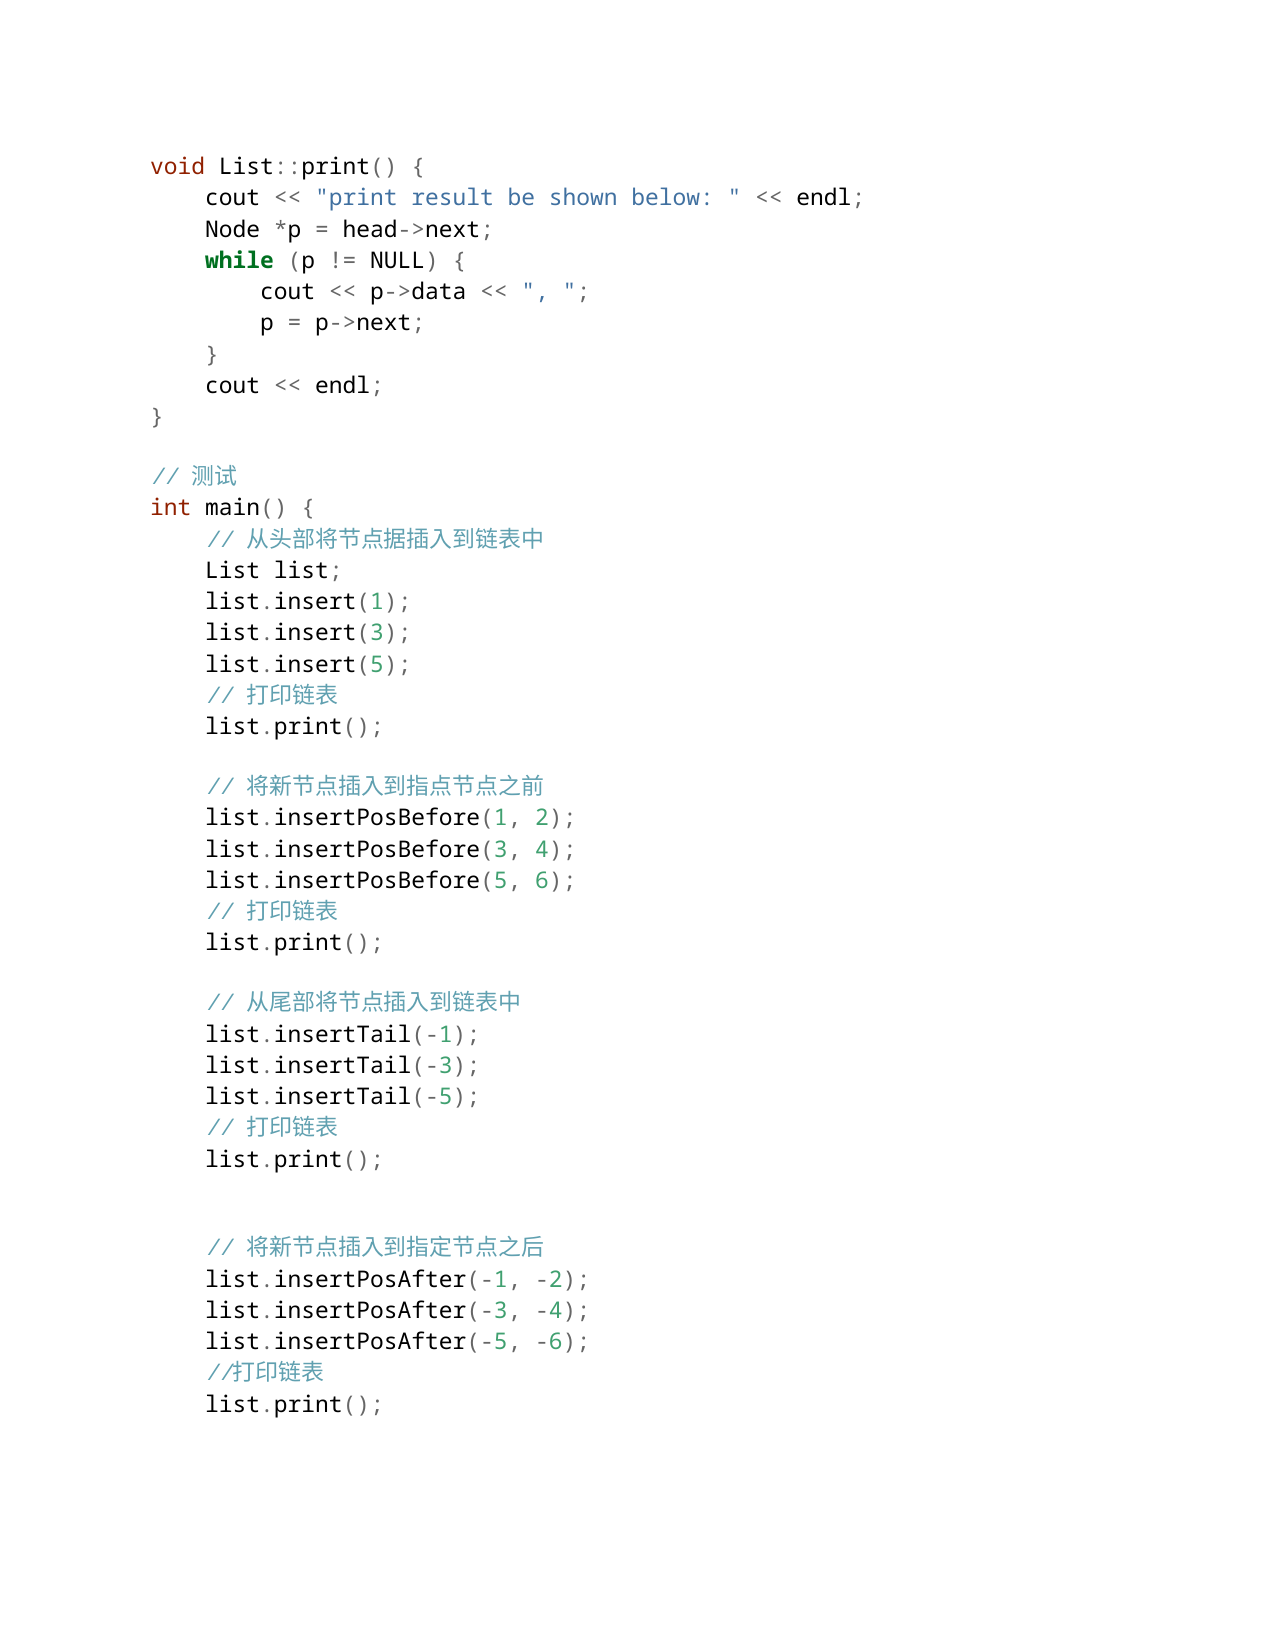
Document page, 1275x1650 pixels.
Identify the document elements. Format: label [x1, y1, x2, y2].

text [150, 150, 1125, 1447]
